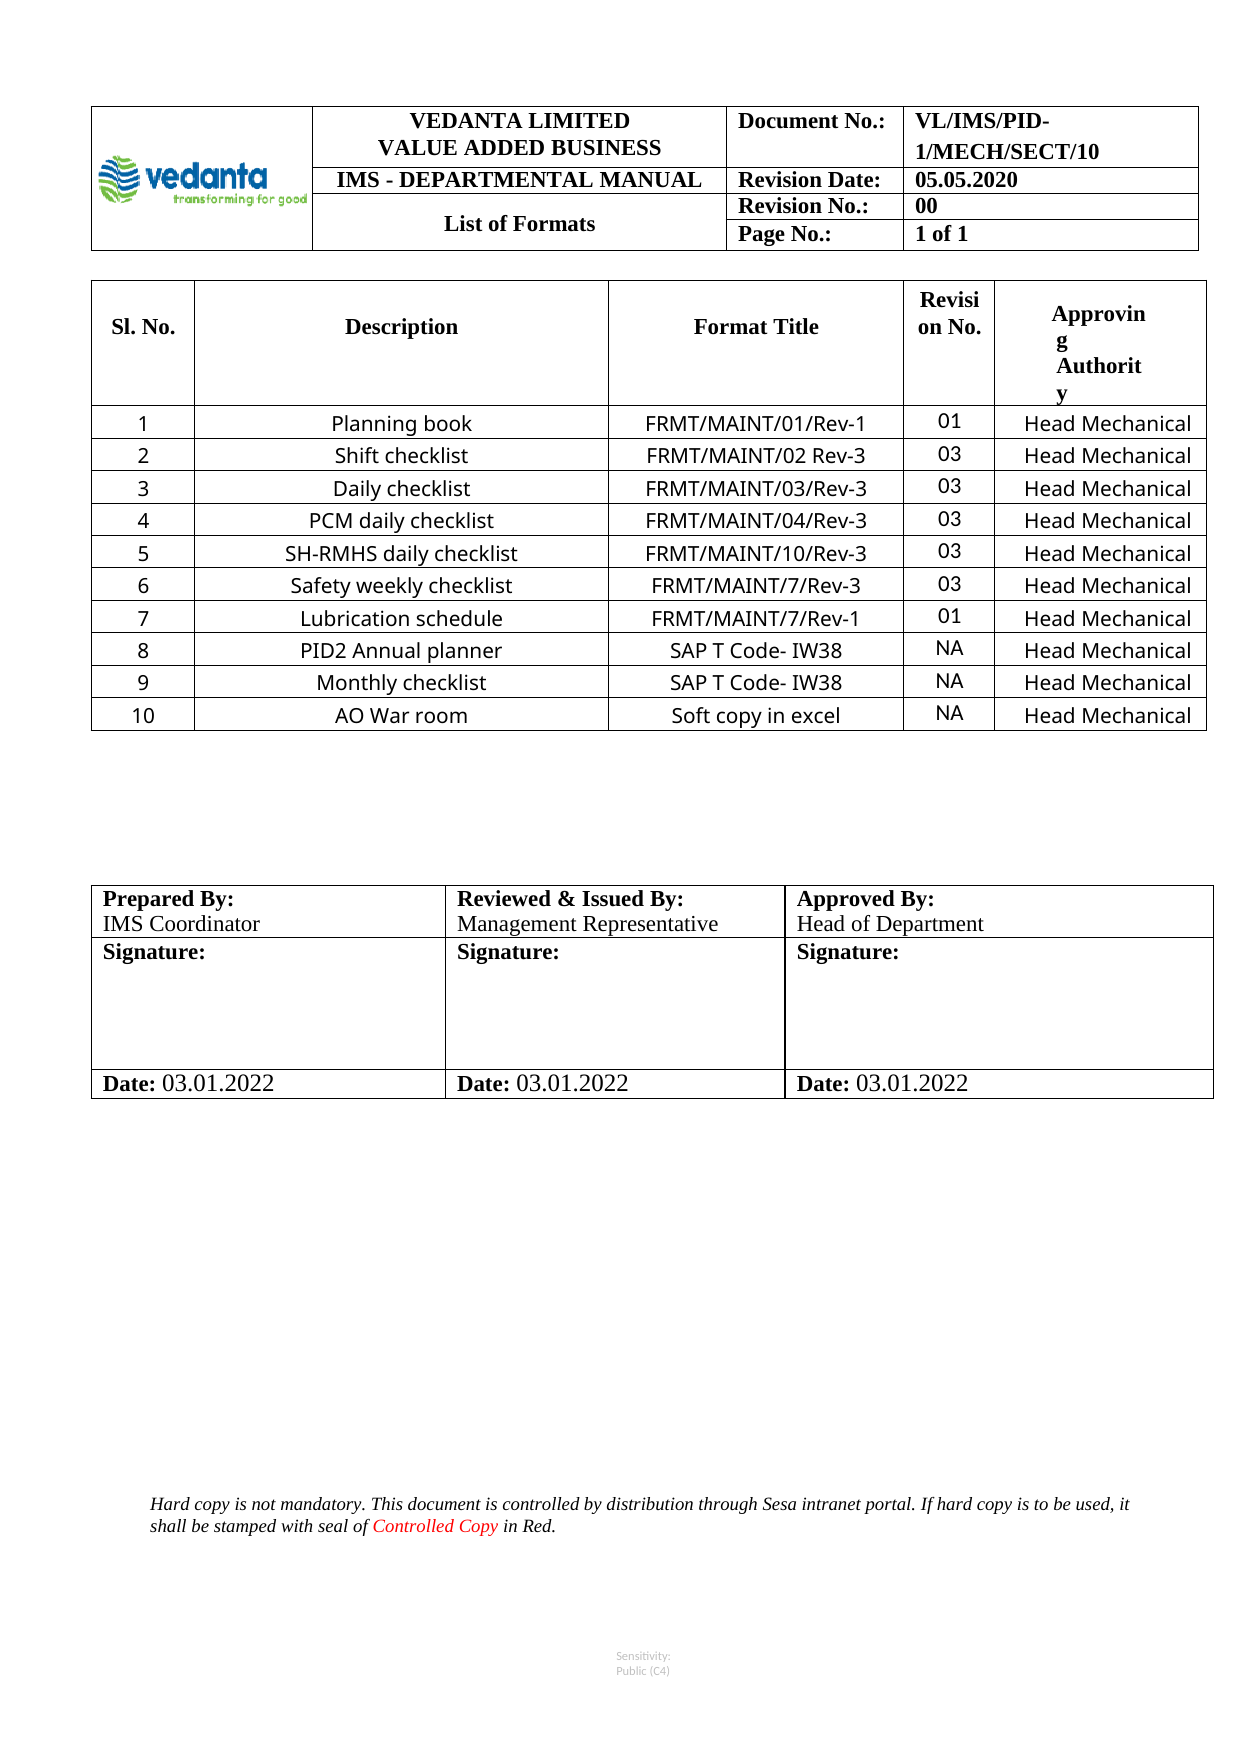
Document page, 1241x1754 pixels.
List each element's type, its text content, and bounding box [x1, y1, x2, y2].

table_cell 03 [904, 568, 994, 600]
table_cell SH-RMHS daily checklist [195, 536, 608, 567]
table_cell List of Formats [313, 194, 726, 250]
table_cell SAP T Code- IW38 [609, 666, 903, 697]
text Hard copy is not mandatory. This document is controlled by distribution through Sesa intranet portal. If hard copy is to be used, it shall be stamped with seal of Controlled Copy in Red. [150, 1493, 1132, 1536]
table_header Revisi on No. [904, 281, 994, 405]
table_cell 7 [92, 601, 194, 632]
table_cell FRMT/MAINT/7/Rev-3 [609, 568, 903, 600]
table_cell Monthly checklist [195, 666, 608, 697]
table_cell Signature: [92, 938, 445, 1069]
table_cell Daily checklist [195, 471, 608, 502]
table_cell 8 [92, 633, 194, 664]
table_cell Head Mechanical [995, 698, 1206, 729]
table_cell Soft copy in excel [609, 698, 903, 729]
table_cell FRMT/MAINT/04/Rev-3 [609, 504, 903, 535]
table_cell Date: 03.01.2022 [92, 1070, 445, 1098]
table_cell 03 [904, 471, 994, 502]
table_cell Head Mechanical [995, 406, 1206, 438]
table_header Approved By: Head of Department [786, 886, 1213, 937]
table_cell NA [904, 698, 994, 729]
table_header VEDANTA LIMITED VALUE ADDED BUSINESS [313, 107, 726, 167]
table_cell 1 [92, 406, 194, 438]
table_cell 03 [904, 504, 994, 535]
table_cell Head Mechanical [995, 471, 1206, 502]
table_header [92, 243, 312, 250]
table_cell Head Mechanical [995, 666, 1206, 697]
table_cell 01 [904, 601, 994, 632]
table_cell 05.05.2020 [904, 168, 1198, 193]
table_cell FRMT/MAINT/10/Rev-3 [609, 536, 903, 567]
table_cell 2 [92, 439, 194, 470]
table_cell FRMT/MAINT/02 Rev-3 [609, 439, 903, 470]
table_cell Head Mechanical [995, 536, 1206, 567]
picture [0, 119, 467, 243]
table_cell NA [904, 633, 994, 664]
table_cell FRMT/MAINT/01/Rev-1 [609, 406, 903, 438]
table_cell PCM daily checklist [195, 504, 608, 535]
table_cell 6 [92, 568, 194, 600]
table_header Sl. No. [92, 281, 194, 405]
table_cell 4 [92, 504, 194, 535]
table_cell FRMT/MAINT/03/Rev-3 [609, 471, 903, 502]
table_cell NA [904, 666, 994, 697]
table_cell Head Mechanical [995, 439, 1206, 470]
table_cell Date: 03.01.2022 [786, 1070, 1213, 1098]
table_cell Head Mechanical [995, 601, 1206, 632]
table_cell 5 [92, 536, 194, 567]
table_cell IMS - DEPARTMENTAL MANUAL [467, 168, 726, 193]
table_header Format Title [609, 281, 903, 405]
table_cell Signature: [786, 938, 1213, 1069]
table_cell 01 [904, 406, 994, 438]
table_cell Date: 03.01.2022 [446, 1070, 784, 1098]
table_header Description [195, 281, 608, 405]
table_cell PID2 Annual planner [195, 633, 608, 664]
table_cell Revision No.: [727, 194, 903, 219]
table_header Reviewed & Issued By: Management Representative [446, 886, 784, 937]
table_cell FRMT/MAINT/7/Rev-1 [609, 601, 903, 632]
table_cell Revision Date: [727, 168, 903, 193]
table_cell Head Mechanical [995, 568, 1206, 600]
table_cell 1 of 1 [904, 220, 1198, 250]
table_cell Head Mechanical [995, 633, 1206, 664]
table_header Document No.: [727, 107, 903, 167]
table_cell 9 [92, 666, 194, 697]
table_cell 10 [92, 698, 194, 729]
table_cell Page No.: [727, 220, 903, 250]
table_header Approving Authority [995, 281, 1206, 405]
table_cell Planning book [195, 406, 608, 438]
table_cell Shift checklist [195, 439, 608, 470]
table_cell 03 [904, 439, 994, 470]
table_cell 00 [904, 194, 1198, 219]
table_cell Lubrication schedule [195, 601, 608, 632]
table_cell 3 [92, 471, 194, 502]
table_cell 03 [904, 536, 994, 567]
table_header Prepared By: IMS Coordinator [92, 886, 445, 937]
table_cell SAP T Code- IW38 [609, 633, 903, 664]
table_cell Head Mechanical [995, 504, 1206, 535]
table_header [92, 107, 312, 119]
table_header VL/IMS/PID- 1/MECH/SECT/10 [904, 107, 1198, 167]
table_cell AO War room [195, 698, 608, 729]
table_cell Signature: [446, 938, 784, 1069]
table_cell Safety weekly checklist [195, 568, 608, 600]
